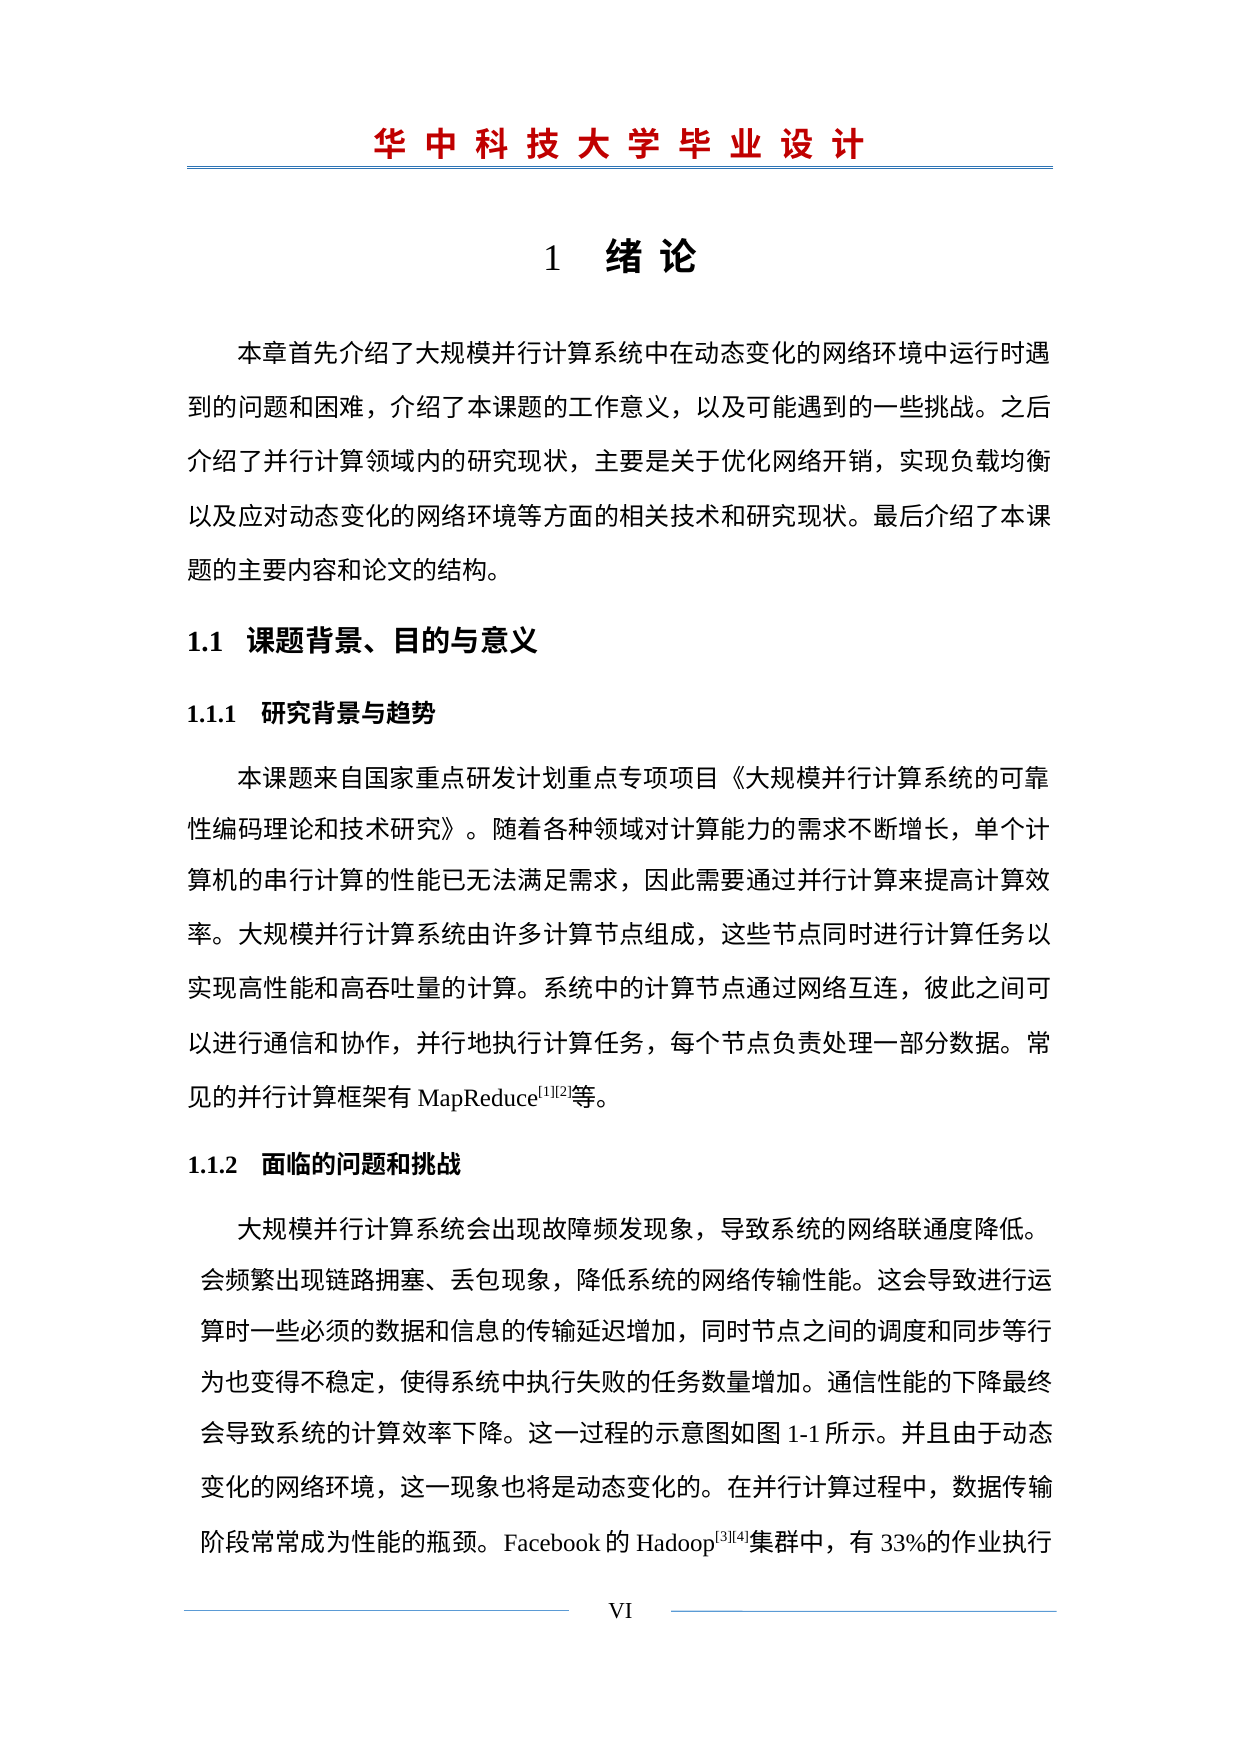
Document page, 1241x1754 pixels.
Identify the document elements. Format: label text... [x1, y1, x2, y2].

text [200, 1211, 1053, 1558]
text 本章首先介绍了大规模并行计算系统中在动态变化的网络环境中运行时遇到的问题和困难，介绍了本课题的工作意义，以及可能遇到的一些挑战。之后介绍了并行计算领域内的研究现状，主要是关于优化网络开销，实现负载均衡以及应对动态变化的网络环境等方面的相关技术和研究现状。最后介绍了本课题的主要内容和论文的结构。 [187, 333, 1053, 587]
subtitle 课题背景、目的与意义 [187, 617, 1053, 660]
subtitle 研究背景与趋势 [186, 693, 1053, 730]
text 本课题来自国家重点研发计划重点专项项目《大规模并行计算系统的可靠性编码理论和技术研究》。随着各种领域对计算能力的需求不断增长，单个计算机的串行计算的性能已无法满足需求，因此需要通过并行计算来提高计算效率。大规模并行计算系统由许多计算节点组成，这些节点同时进行计算任务以实现高性能和高吞吐量的计算。系统中的计算节点通过网络互连，彼此之间可以进行通信和协作，并行地执行计算任务，每个节点负责处理一部分数据。常见的并行计算框架有MapReduce[1][2]等。 [187, 760, 1053, 1114]
subtitle 面临的问题和挑战 [187, 1144, 1053, 1181]
subtitle 绪 论 [187, 227, 1053, 281]
